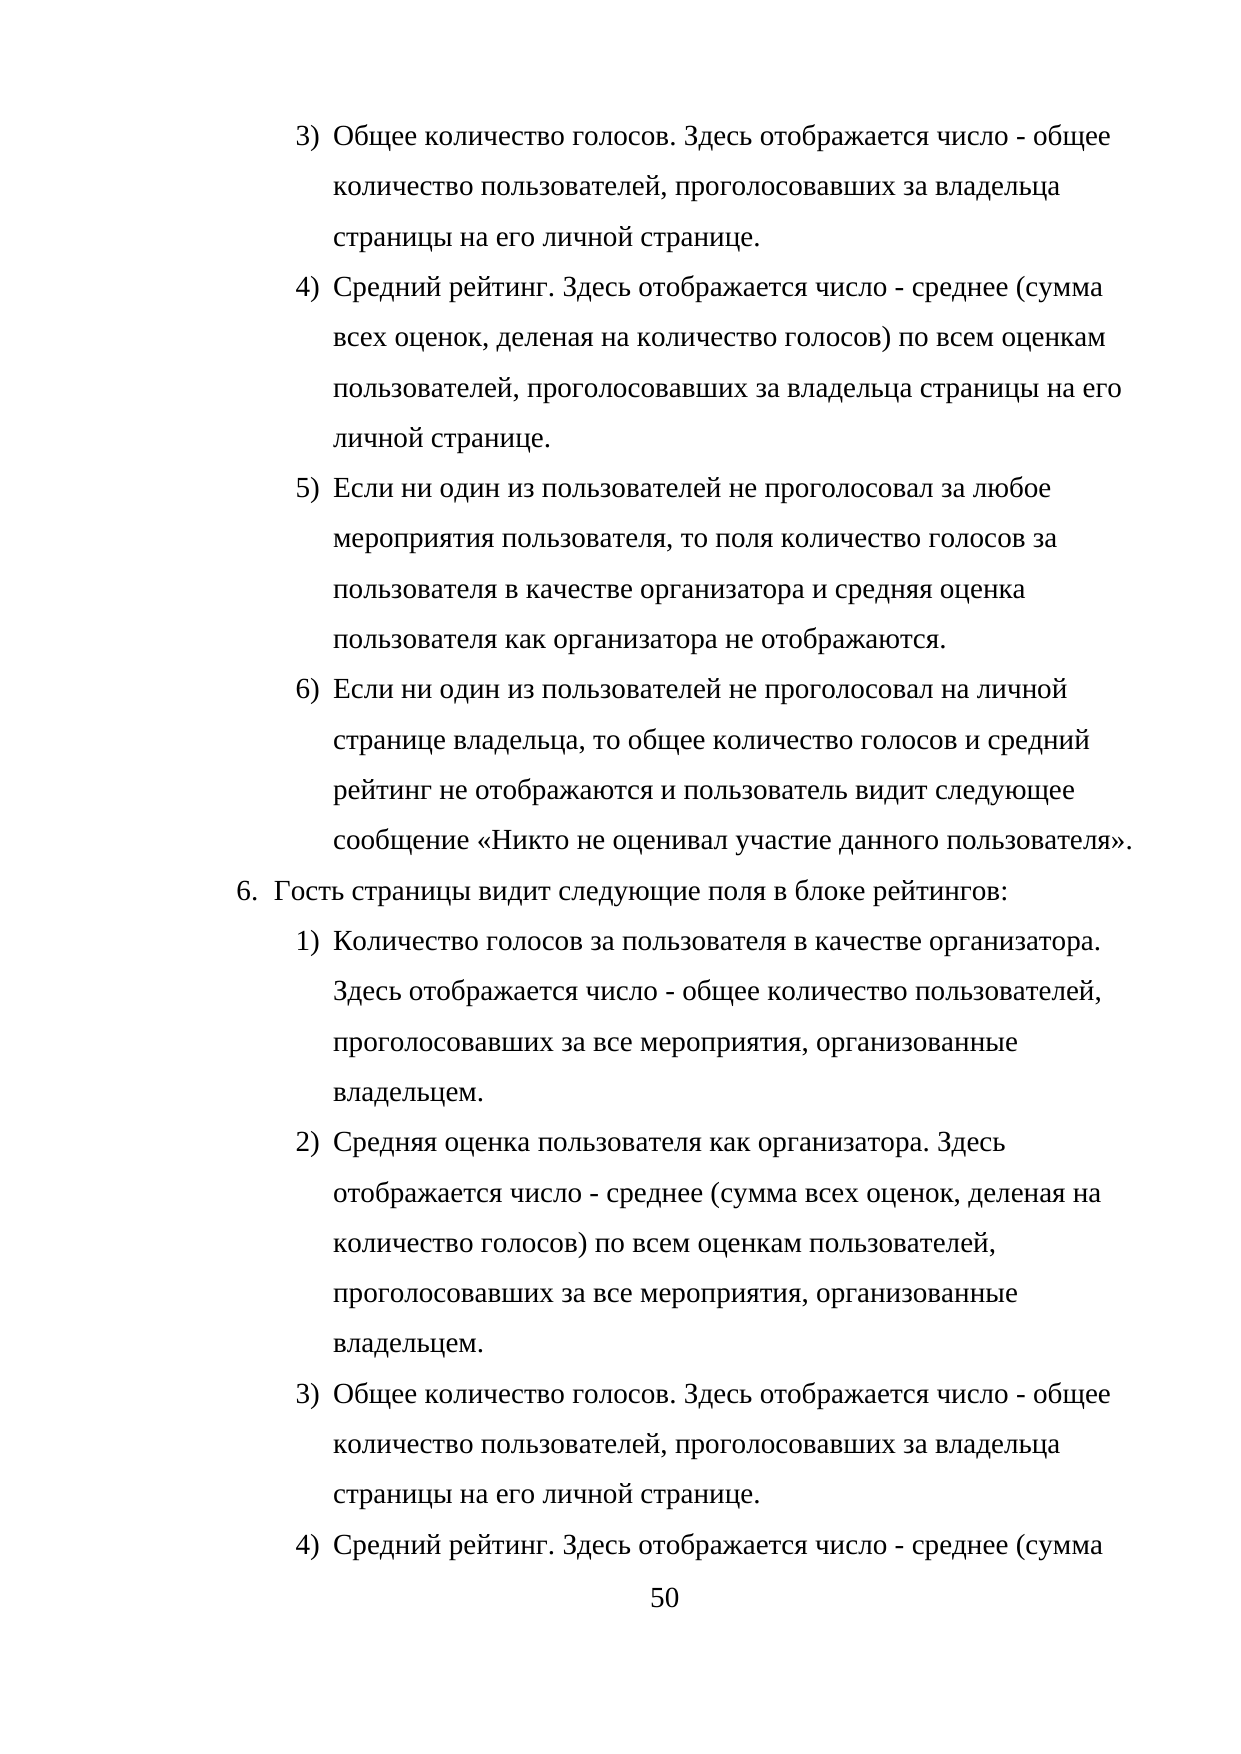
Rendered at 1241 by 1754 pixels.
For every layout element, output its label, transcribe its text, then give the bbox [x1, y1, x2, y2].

list Если ни один из пользователей не проголосовал за любое мероприятия пользователя, то поля количество голосов за пользователя в качестве организатора и средняя оценка пользователя как организатора не отображаются. [295, 470, 1152, 655]
list Гость страницы видит следующие поля в блоке рейтингов: [236, 873, 1152, 906]
list Общее количество голосов. Здесь отображается число - общее количество пользователей, проголосовавших за владельца страницы на его личной странице. [295, 1376, 1152, 1510]
list Общее количество голосов. Здесь отображается число - общее количество пользователей, проголосовавших за владельца страницы на его личной странице. [295, 118, 1152, 252]
list Если ни один из пользователей не проголосовал на личной странице владельца, то общее количество голосов и средний рейтинг не отображаются и пользователь видит следующее сообщение «Никто не оценивал участие данного пользователя». [295, 672, 1152, 856]
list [295, 1527, 1152, 1560]
list Количество голосов за пользователя в качестве организатора. Здесь отображается число - общее количество пользователей, проголосовавших за все мероприятия, организованные владельцем. [295, 923, 1152, 1108]
list Средняя оценка пользователя как организатора. Здесь отображается число - среднее (сумма всех оценок, деленая на количество голосов) по всем оценкам пользователей, проголосовавших за все мероприятия, организованные владельцем. [295, 1124, 1152, 1359]
